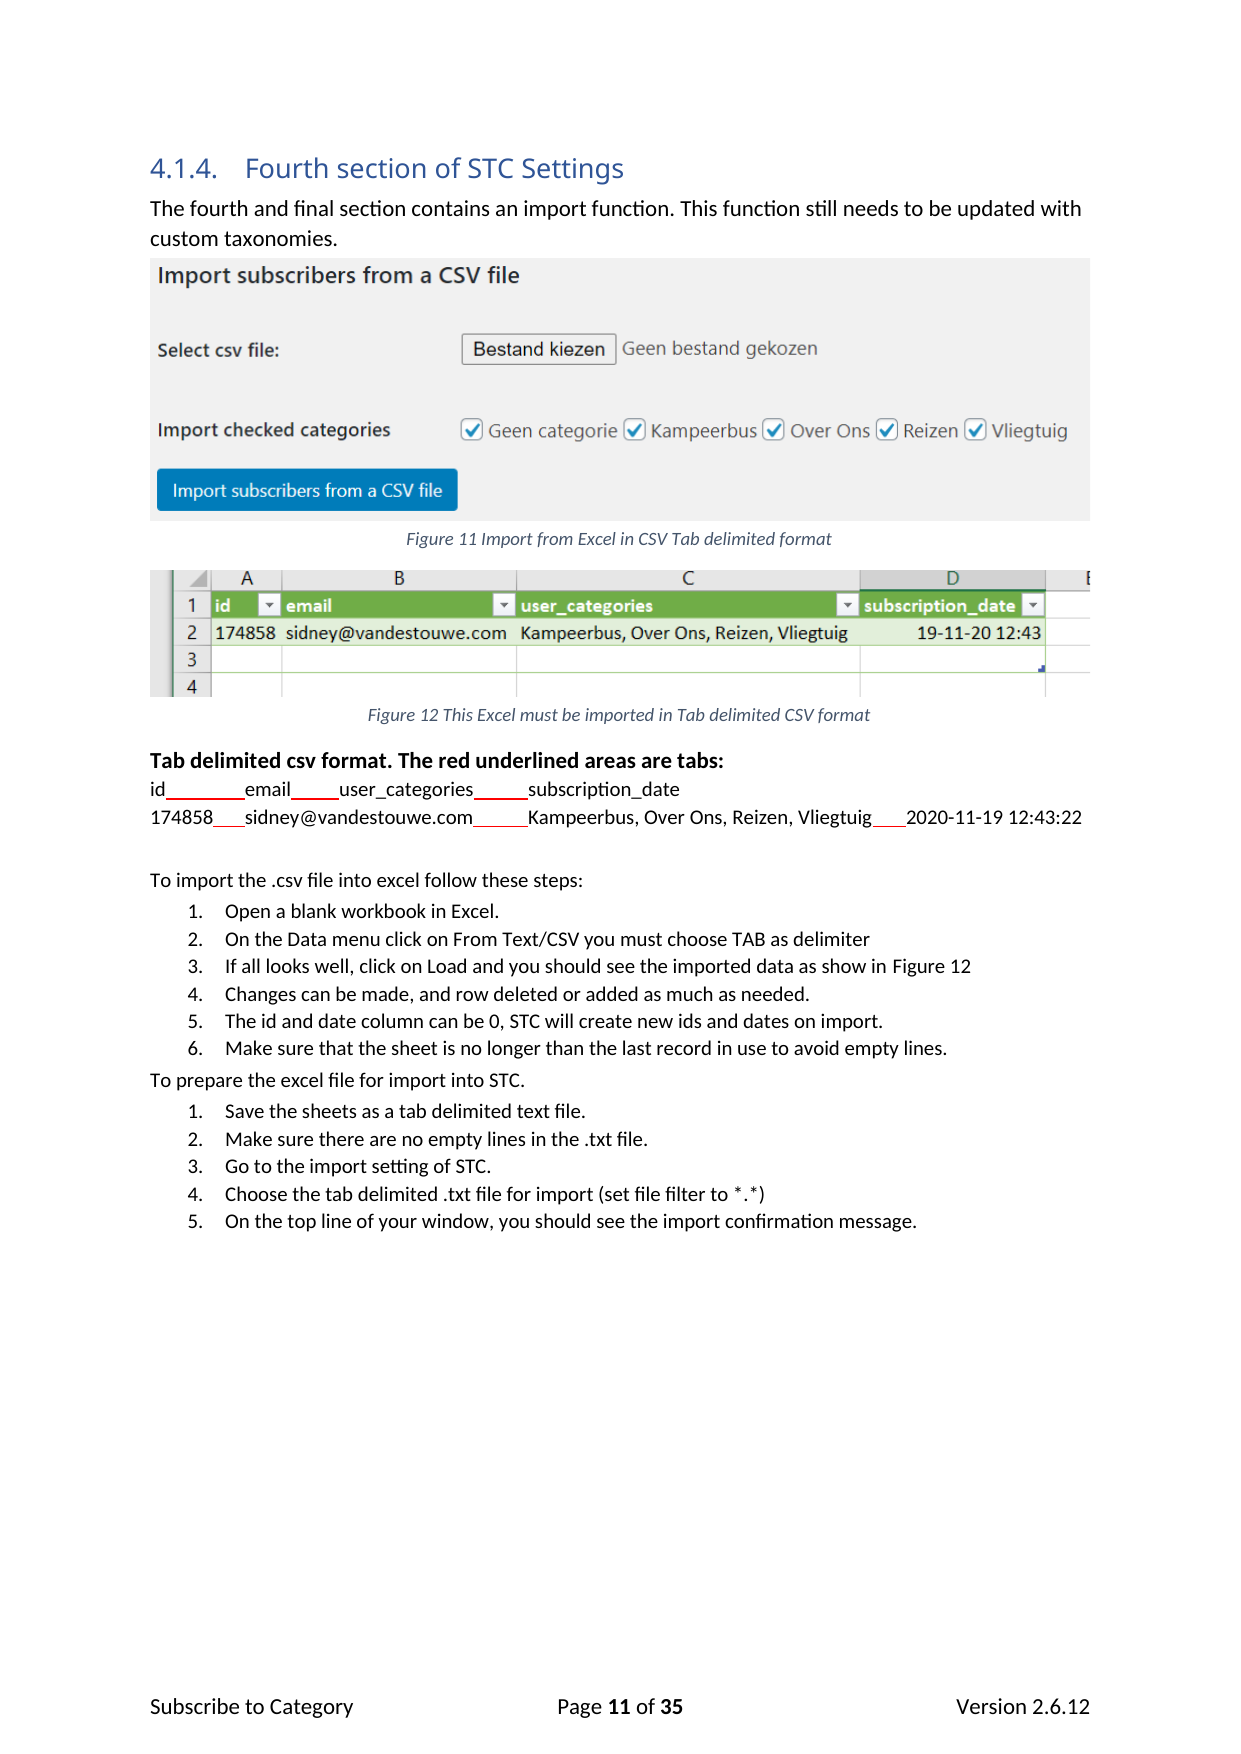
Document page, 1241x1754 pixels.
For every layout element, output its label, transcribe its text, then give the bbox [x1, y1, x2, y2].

list Open a blank workbook in Excel. [187, 899, 1090, 924]
subtitle Fourth section of STC Settings [150, 150, 1090, 187]
text Tab delimited csv format. The red underlined areas are tabs: id email user_categories subscription_date 174858 sidney@vandestouwe.com Kampeerbus, Over Ons, Reizen, Vliegtuig 2020-11-19 12:43:22 [150, 747, 1090, 829]
list Make sure that the sheet is no longer than the last record in use to avoid empty lines. [187, 1036, 1090, 1061]
list Save the sheets as a tab delimited text file. [187, 1099, 1090, 1124]
list Changes can be made, and row deleted or added as much as needed. [187, 981, 1090, 1006]
text To prepare the excel file for import into STC. [150, 1067, 1090, 1093]
picture [150, 570, 1091, 697]
text The fourth and final section contains an import function. This function still needs to be updated with custom taxonomies. [150, 194, 1090, 252]
list The id and date column can be 0, STC will create new ids and dates on import. [187, 1008, 1090, 1034]
text To import the .csv file into excel follow these steps: [150, 867, 1090, 892]
list Go to the import setting of STC. [187, 1153, 1090, 1179]
list On the Data menu click on From Text/CSV you must choose TAB as delimiter [187, 926, 1090, 951]
list If all looks well, click on Load and you should see the imported data as show in Figure 12 [187, 953, 1090, 979]
text Figure 11 Import from Excel in CSV Tab delimited format [150, 527, 1090, 550]
list On the top line of your window, you should see the import confirmation message. [187, 1208, 1090, 1234]
list Choose the tab delimited .txt file for import (set file filter to *.*) [187, 1181, 1090, 1206]
list Make sure there are no empty lines in the .txt file. [187, 1126, 1090, 1152]
picture [150, 258, 1091, 521]
text Figure 12 This Excel must be imported in Tab delimited CSV format [150, 703, 1090, 726]
